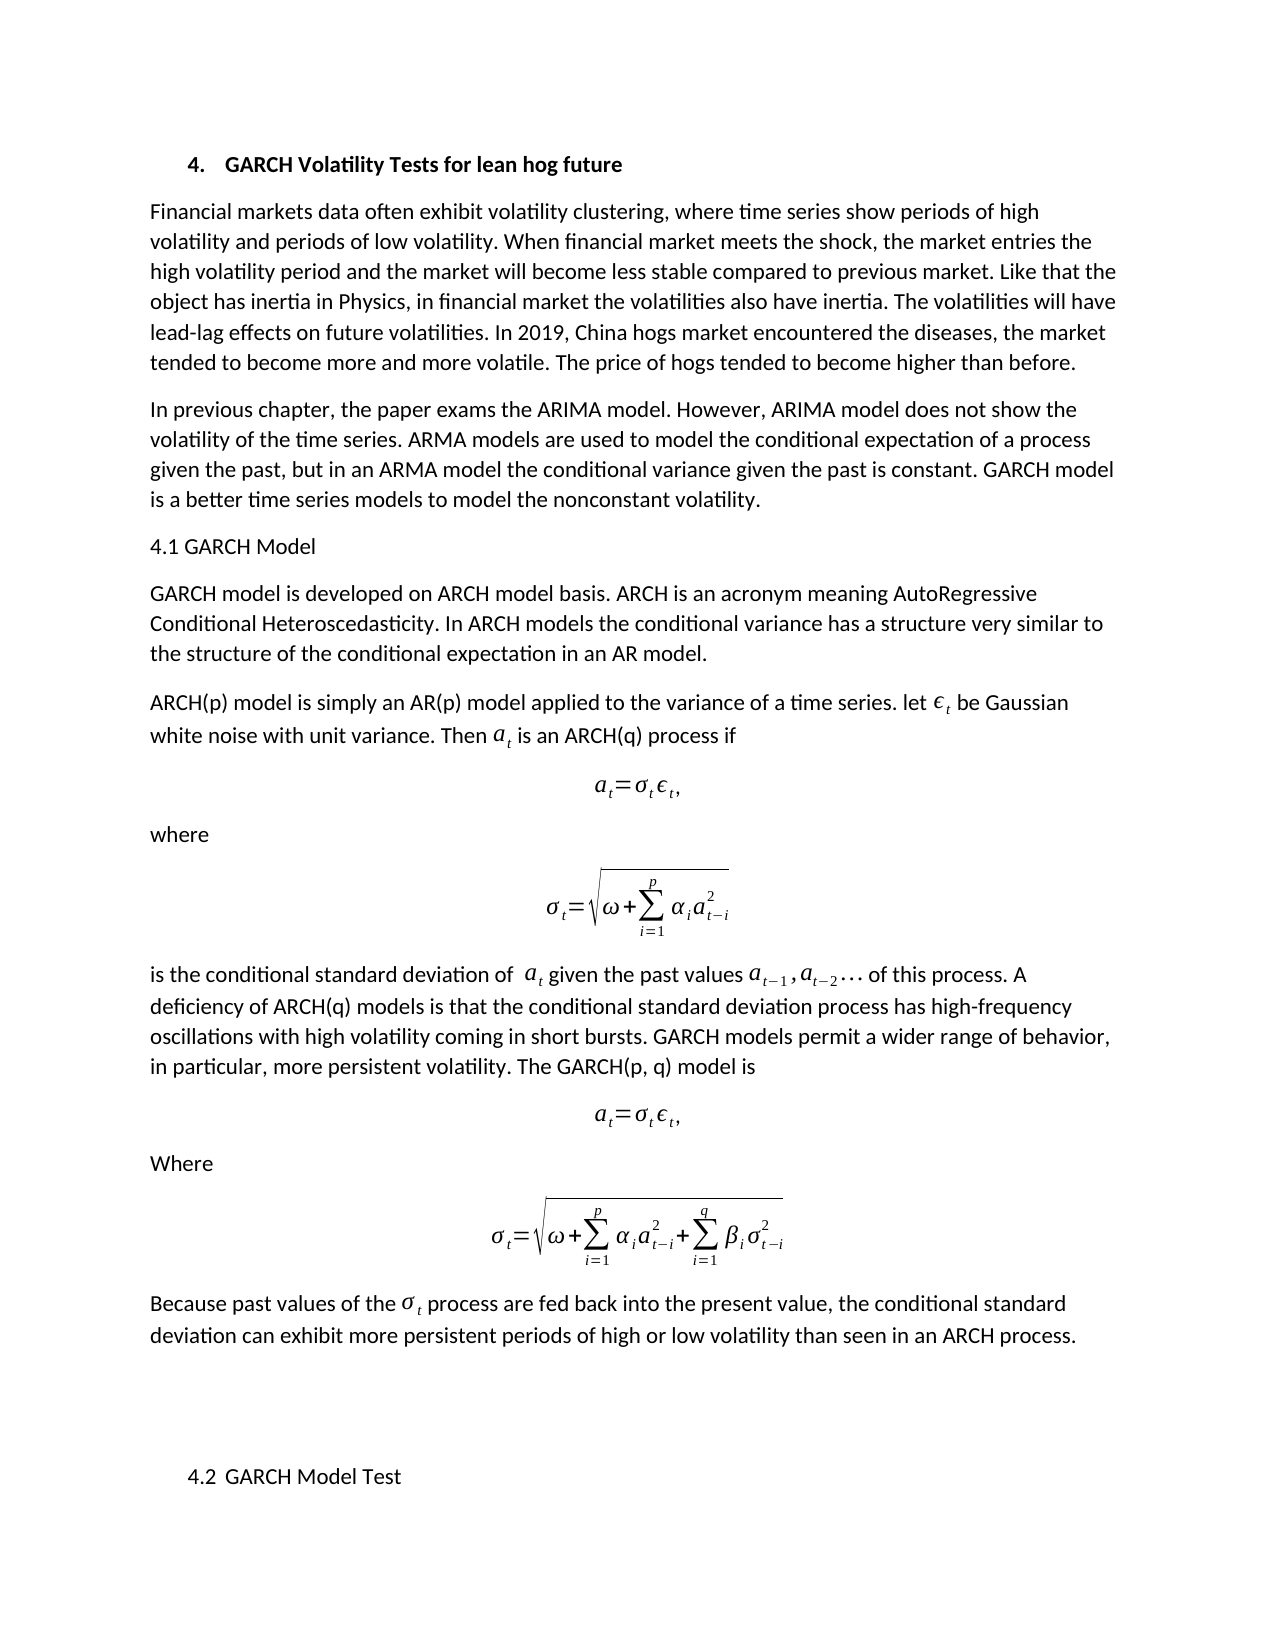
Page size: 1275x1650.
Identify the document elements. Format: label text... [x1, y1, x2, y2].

text is the conditional standard deviation of given the past values of this process. A deficiency of ARCH(q) models is that the conditional standard deviation process has high-frequency oscillations with high volatility coming in short bursts. GARCH models permit a wider range of behavior, in particular, more persistent volatility. The GARCH(p, q) model is [150, 958, 1125, 1081]
list GARCH Model Test [187, 1462, 1125, 1490]
list GARCH Volatility Tests for lean hog future [187, 150, 1125, 178]
text GARCH model is developed on ARCH model basis. ARCH is an acronym meaning AutoRegressive Conditional Heteroscedasticity. In ARCH models the conditional variance has a structure very similar to the structure of the conditional expectation in an AR model. [150, 579, 1125, 668]
text , [150, 1099, 1125, 1131]
text ARCH(p) model is simply an AR(p) model applied to the variance of a time series. let be Gaussian white noise with unit variance. Then is an ARCH(q) process if [150, 686, 1125, 751]
text Because past values of the process are fed back into the present value, the conditional standard deviation can exhibit more persistent periods of high or low volatility than seen in an ARCH process. [150, 1288, 1125, 1349]
text 4.1 GARCH Model [150, 532, 1125, 560]
text Financial markets data often exhibit volatility clustering, where time series show periods of high volatility and periods of low volatility. When financial market meets the shock, the market entries the high volatility period and the market will become less stable compared to previous market. Like that the object has inertia in Physics, in financial market the volatilities also have inertia. The volatilities will have lead-lag effects on future volatilities. In 2019, China hogs market encountered the diseases, the market tended to become more and more volatile. The price of hogs tended to become higher than before. [150, 197, 1125, 376]
text , [150, 770, 1125, 802]
text In previous chapter, the paper exams the ARIMA model. However, ARIMA model does not show the volatility of the time series. ARMA models are used to model the conditional expectation of a process given the past, but in an ARMA model the conditional variance given the past is constant. GARCH model is a better time series models to model the nonconstant volatility. [150, 395, 1125, 513]
text Where [150, 1149, 1125, 1178]
text where [150, 820, 1125, 848]
